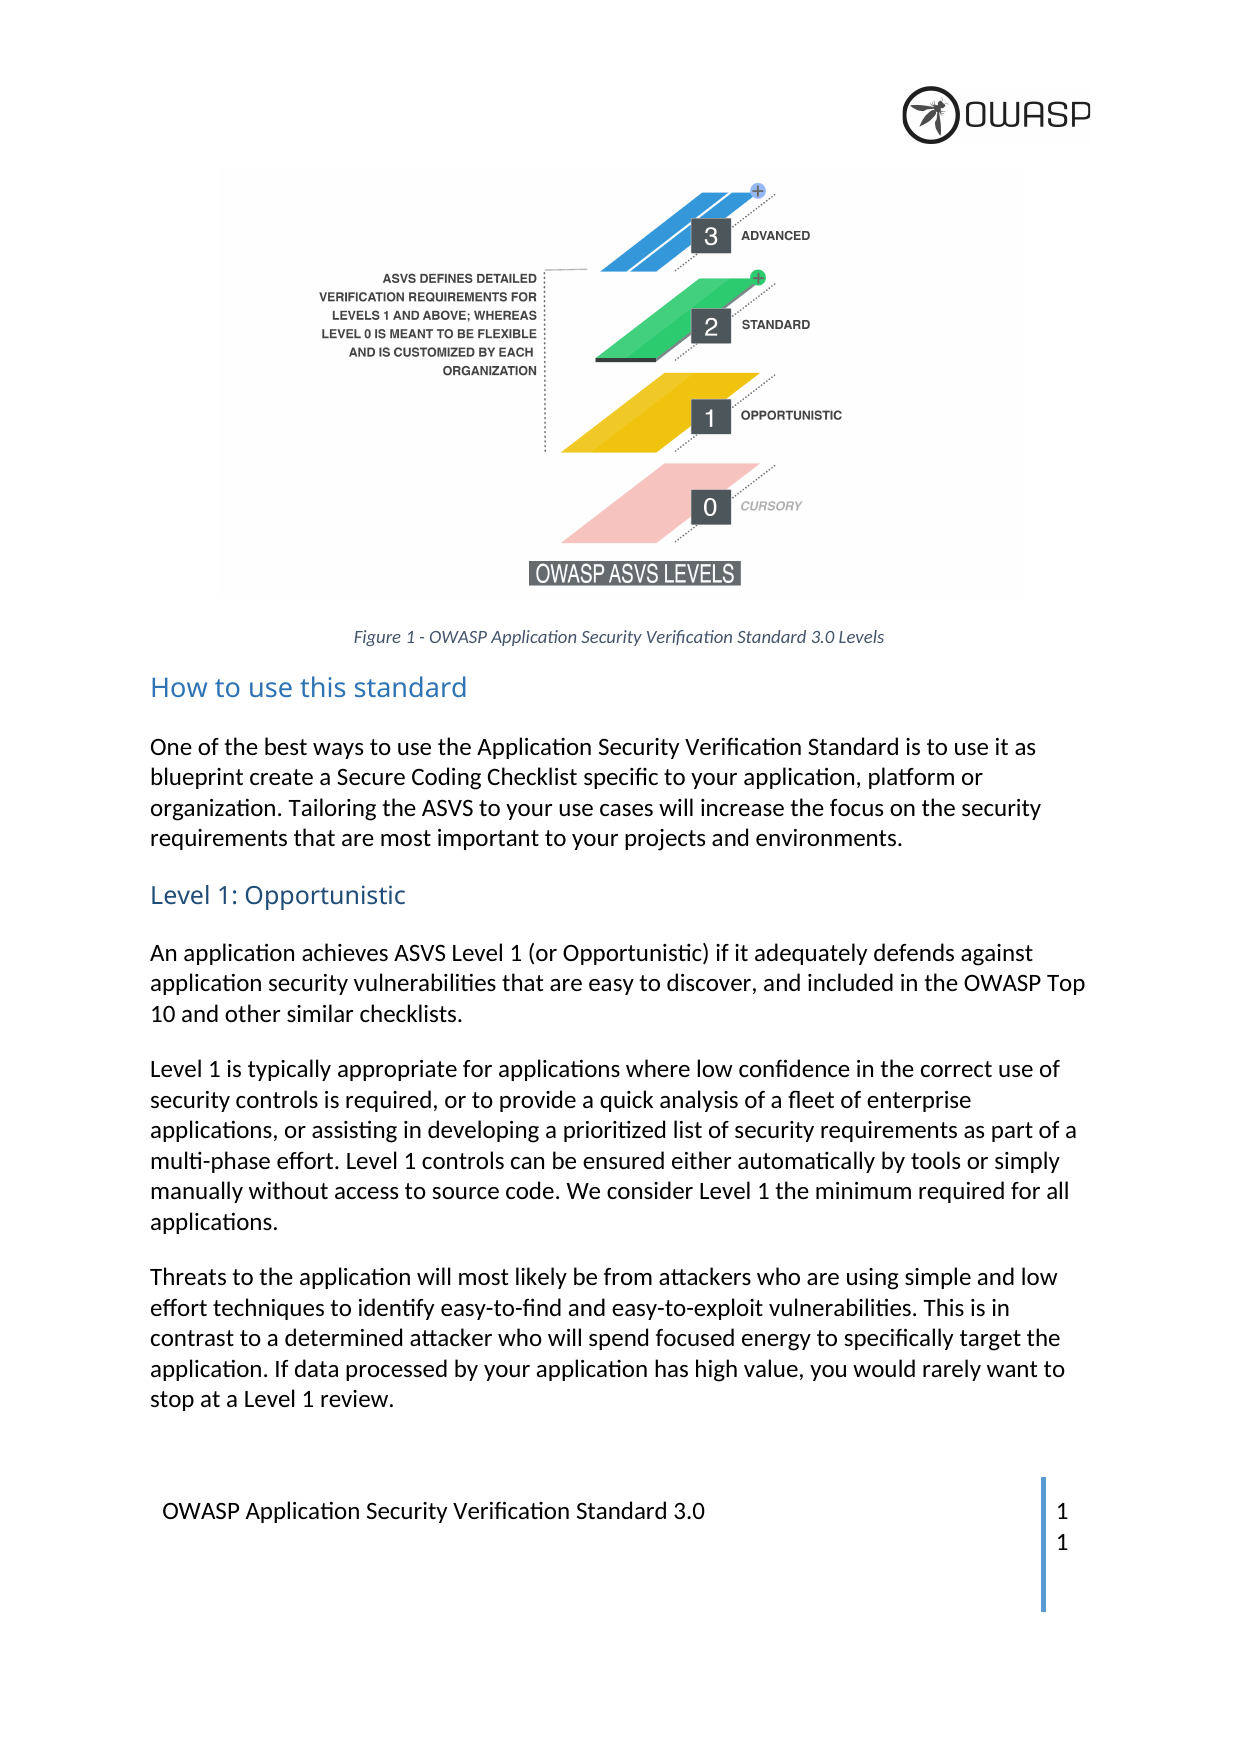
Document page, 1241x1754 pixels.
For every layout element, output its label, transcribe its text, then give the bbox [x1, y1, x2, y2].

picture [902, 86, 1091, 144]
picture [217, 168, 1023, 598]
subtitle Level 1: Opportunistic [150, 878, 1090, 912]
text Level 1 is typically appropriate for applications where low confidence in the correct use of security controls is required, or to provide a quick analysis of a fleet of enterprise applications, or assisting in developing a prioritized list of security requirements as part of a multi-phase effort. Level 1 controls can be ensured either automatically by tools or simply manually without access to source code. We consider Level 1 the minimum required for all applications. [150, 1053, 1090, 1236]
subtitle How to use this standard [150, 669, 1090, 706]
text Threats to the application will most likely be from attackers who are using simple and low effort techniques to identify easy-to-find and easy-to-exploit vulnerabilities. This is in contrast to a determined attacker who will spend focused energy to specifically target the application. If data processed by your application has high value, you would rarely want to stop at a Level 1 review. [150, 1261, 1090, 1414]
text An application achieves ASVS Level 1 (or Opportunistic) if it adequately defends against application security vulnerabilities that are easy to discover, and included in the OWASP Top 10 and other similar checklists. [150, 937, 1090, 1028]
text One of the best ways to use the Application Security Verification Standard is to use it as blueprint create a Secure Coding Checklist specific to your application, platform or organization. Tailoring the ASVS to your use cases will increase the focus on the security requirements that are most important to your projects and environments. [150, 731, 1090, 853]
